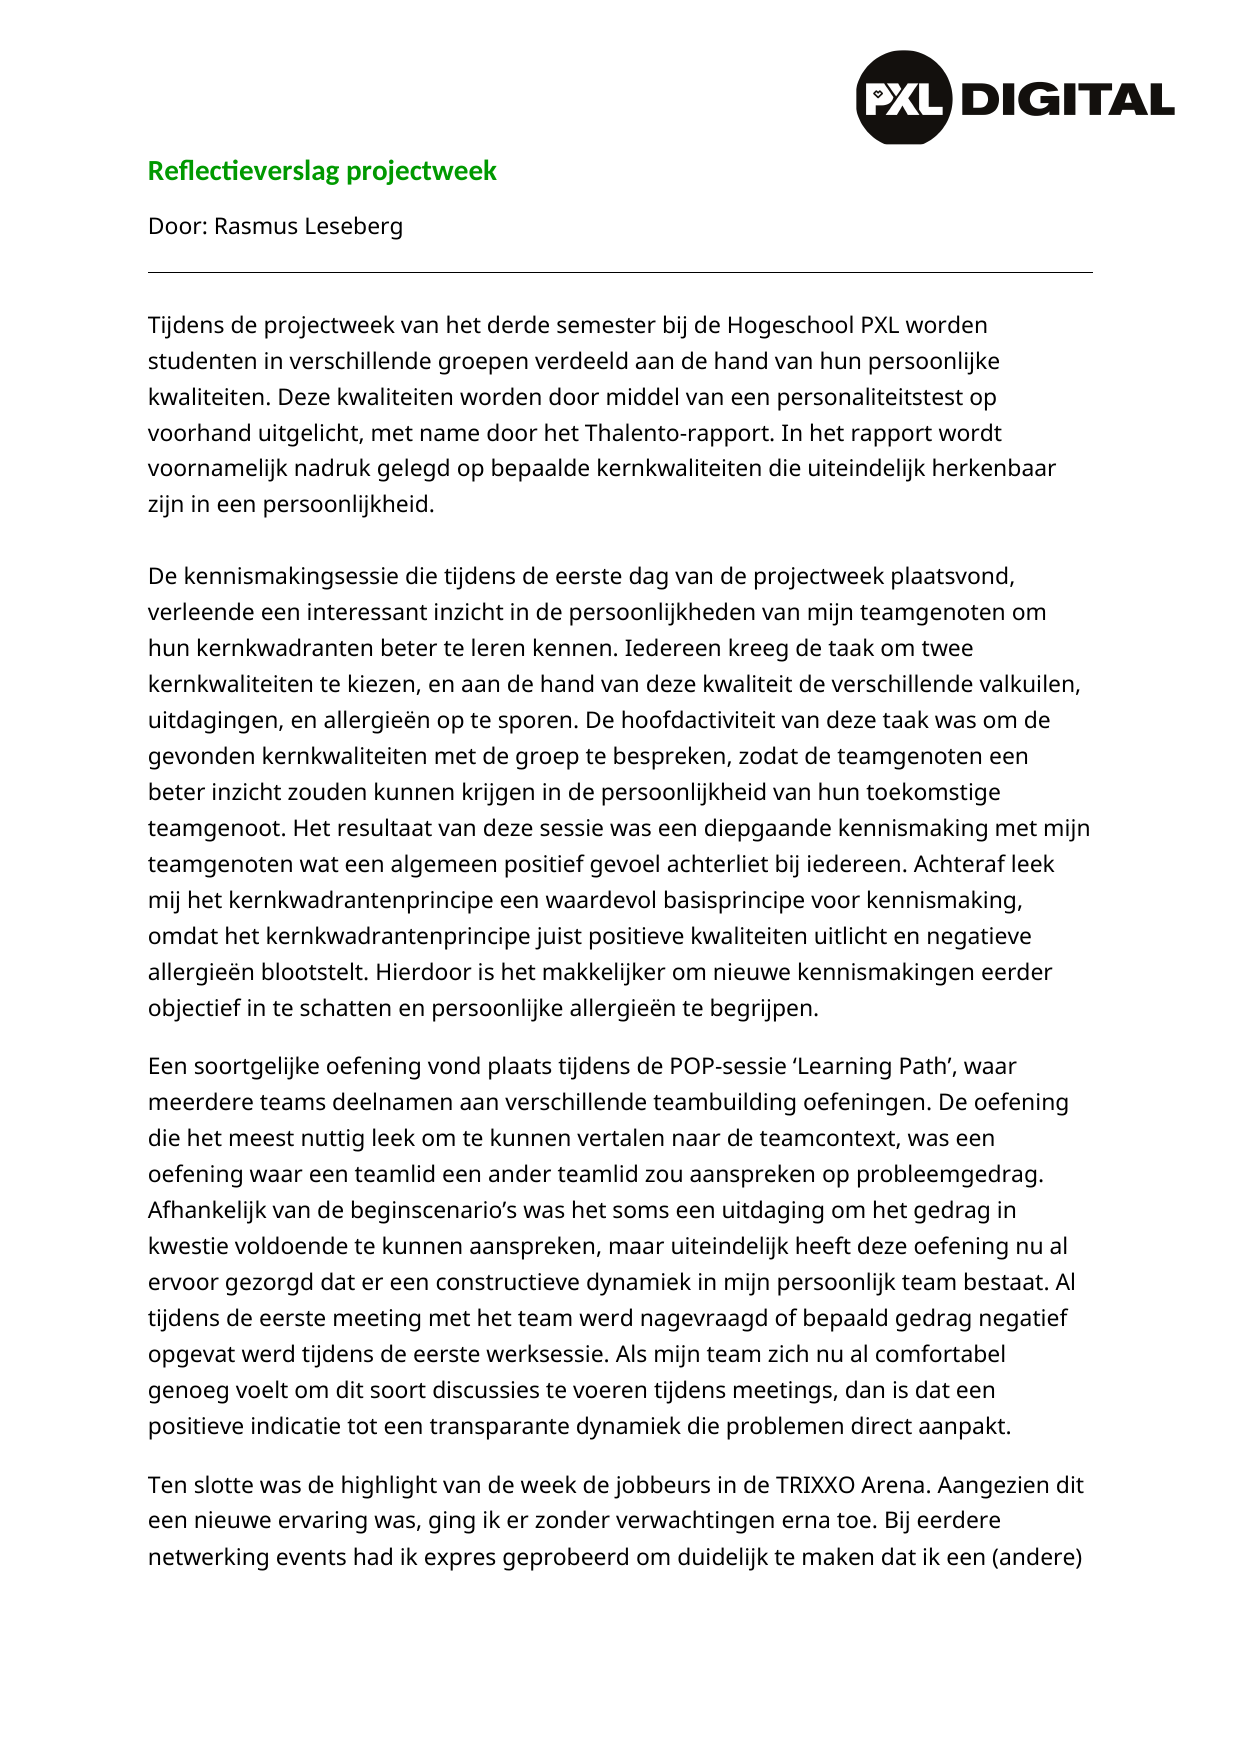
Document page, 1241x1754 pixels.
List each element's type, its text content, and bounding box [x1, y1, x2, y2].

picture [855, 50, 1175, 144]
text Door: Rasmus Leseberg [148, 210, 1093, 242]
text Tijdens de projectweek van het derde semester bij de Hogeschool PXL worden studenten in verschillende groepen verdeeld aan de hand van hun persoonlijke kwaliteiten. Deze kwaliteiten worden door middel van een personaliteitstest op voorhand uitgelicht, met name door het Thalento-rapport. In het rapport wordt voornamelijk nadruk gelegd op bepaalde kernkwaliteiten die uiteindelijk herkenbaar zijn in een persoonlijkheid. De kennismakingsessie die tijdens de eerste dag van de projectweek plaatsvond, verleende een interessant inzicht in de persoonlijkheden van mijn teamgenoten om hun kernkwadranten beter te leren kennen. Iedereen kreeg de taak om twee kernkwaliteiten te kiezen, en aan de hand van deze kwaliteit de verschillende valkuilen, uitdagingen, en allergieën op te sporen. De hoofdactiviteit van deze taak was om de gevonden kernkwaliteiten met de groep te bespreken, zodat de teamgenoten een beter inzicht zouden kunnen krijgen in de persoonlijkheid van hun toekomstige teamgenoot. Het resultaat van deze sessie was een diepgaande kennismaking met mijn teamgenoten wat een algemeen positief gevoel achterliet bij iedereen. Achteraf leek mij het kernkwadrantenprincipe een waardevol basisprincipe voor kennismaking, omdat het kernkwadrantenprincipe juist positieve kwaliteiten uitlicht en negatieve allergieën blootstelt. Hierdoor is het makkelijker om nieuwe kennismakingen eerder objectief in te schatten en persoonlijke allergieën te begrijpen. [148, 273, 1093, 1023]
subtitle Reflectieverslag projectweek [148, 152, 1093, 187]
text Een soortgelijke oefening vond plaats tijdens de POP-sessie ‘Learning Path’, waar meerdere teams deelnamen aan verschillende teambuilding oefeningen. De oefening die het meest nuttig leek om te kunnen vertalen naar de teamcontext, was een oefening waar een teamlid een ander teamlid zou aanspreken op probleemgedrag. Afhankelijk van de beginscenario’s was het soms een uitdaging om het gedrag in kwestie voldoende te kunnen aanspreken, maar uiteindelijk heeft deze oefening nu al ervoor gezorgd dat er een constructieve dynamiek in mijn persoonlijk team bestaat. Al tijdens de eerste meeting met het team werd nagevraagd of bepaald gedrag negatief opgevat werd tijdens de eerste werksessie. Als mijn team zich nu al comfortabel genoeg voelt om dit soort discussies te voeren tijdens meetings, dan is dat een positieve indicatie tot een transparante dynamiek die problemen direct aanpakt. [148, 1050, 1093, 1441]
